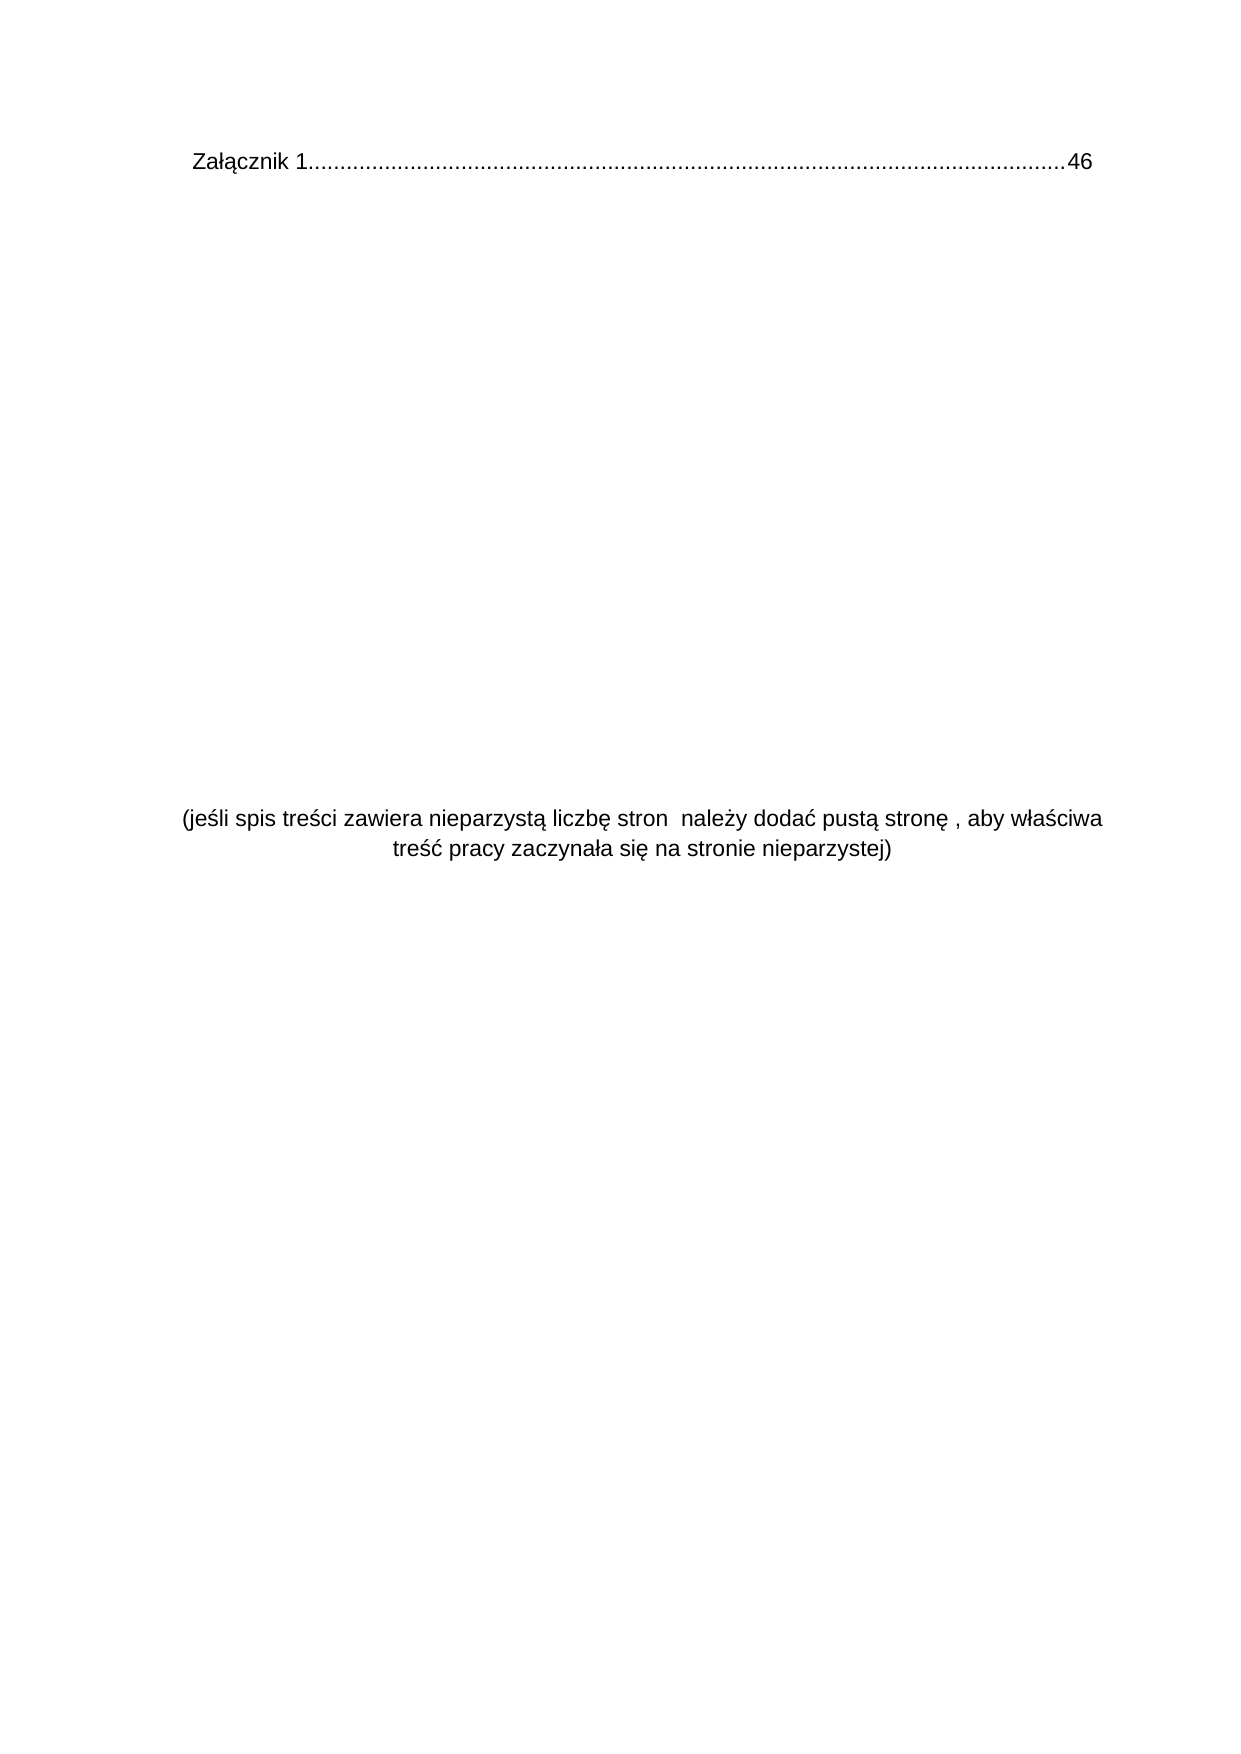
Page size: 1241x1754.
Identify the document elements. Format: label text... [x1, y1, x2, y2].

text (jeśli spis treści zawiera nieparzystą liczbę stron należy dodać pustą stronę , aby właściwa treść pracy zaczynała się na stronie nieparzystej) [177, 805, 1107, 862]
